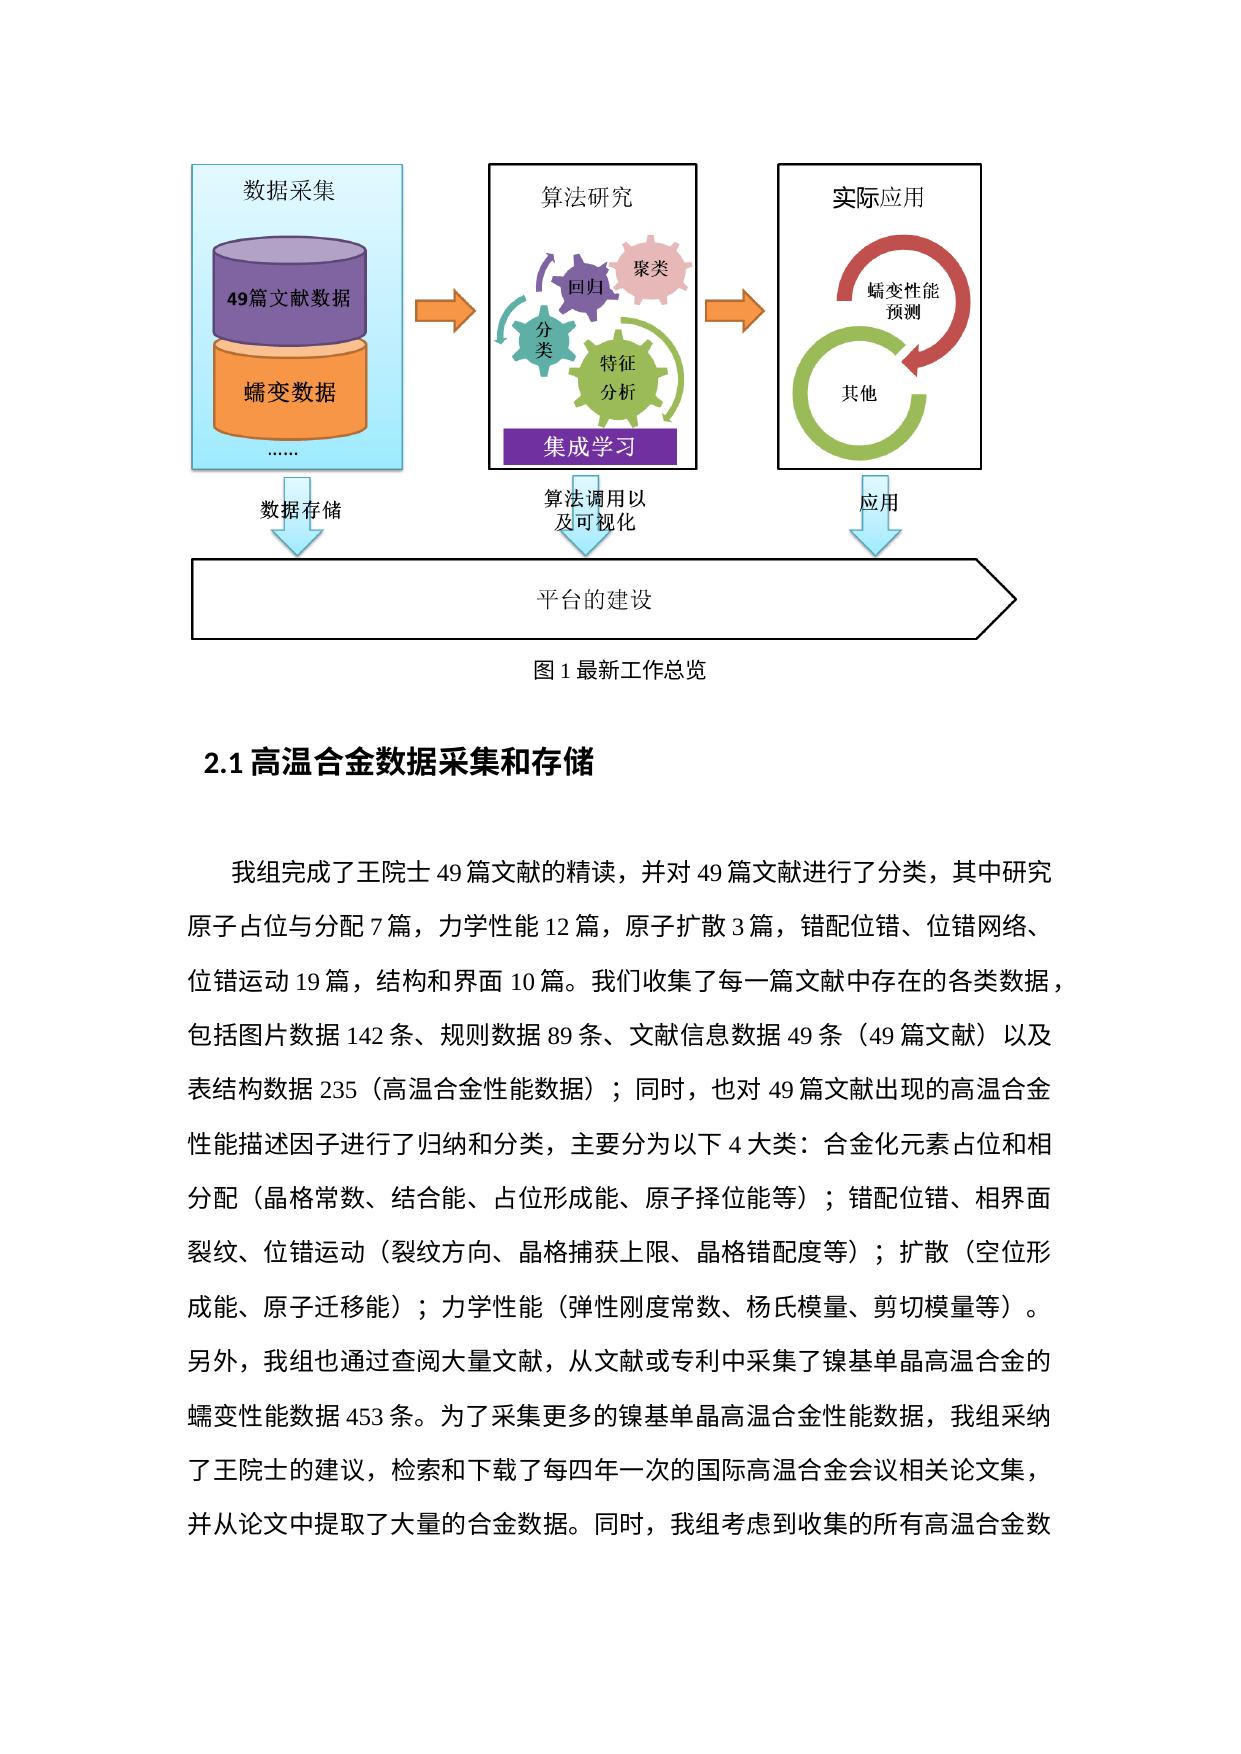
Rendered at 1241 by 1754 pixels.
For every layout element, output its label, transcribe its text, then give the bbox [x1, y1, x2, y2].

subtitle 2.1 高温合金数据采集和存储 [187, 727, 1053, 792]
picture [187, 162, 1053, 640]
text 图 1 最新工作总览 [187, 653, 1053, 684]
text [187, 852, 1053, 1541]
